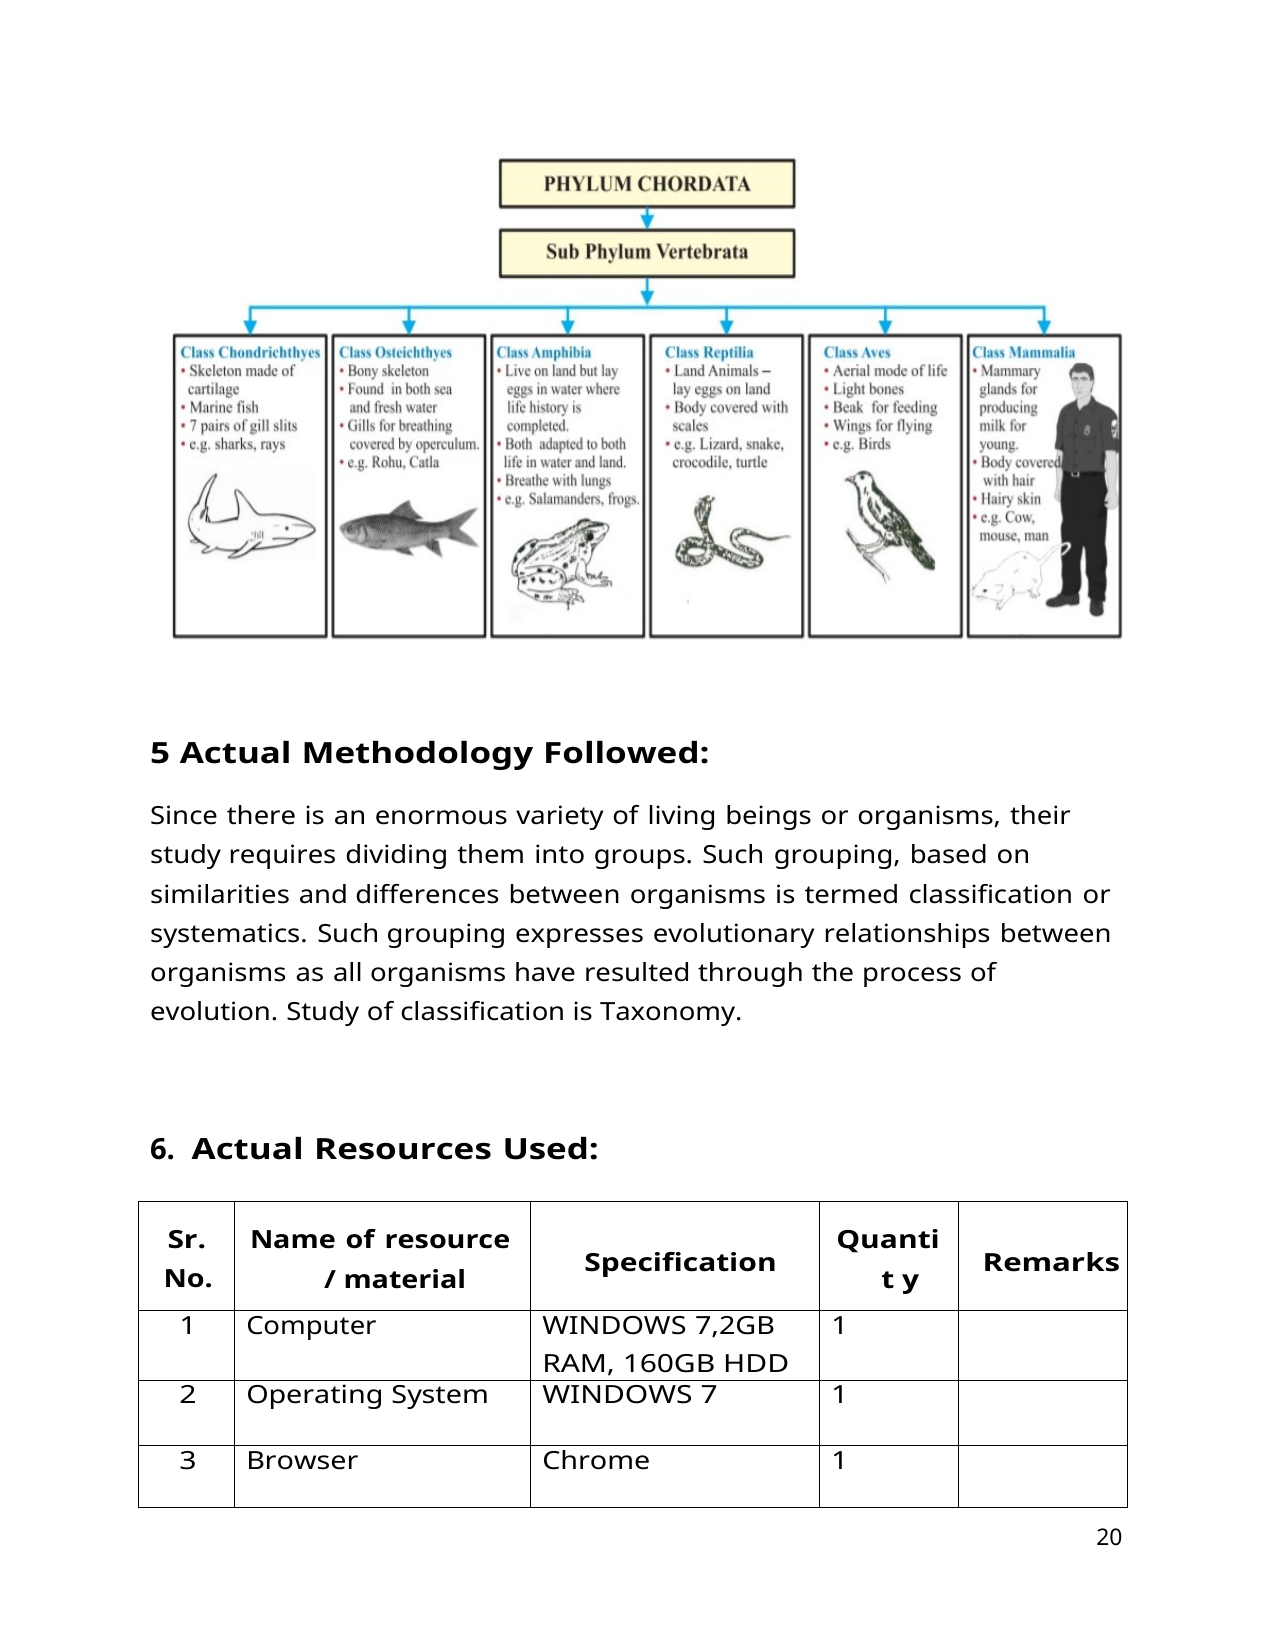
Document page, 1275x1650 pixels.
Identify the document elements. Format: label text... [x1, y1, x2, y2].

text Since there is an enormous variety of living beings or organisms, their study requires dividing them into groups. Such grouping, based on similarities and differences between organisms is termed classification or systematics. Such grouping expresses evolutionary relationships between organisms as all organisms have resulted through the process of evolution. Study of classification is Taxonomy. [150, 798, 1123, 1028]
table_cell 1 [820, 1381, 958, 1445]
subtitle Actual Resources Used: [150, 1128, 1185, 1168]
table_header Remarks [959, 1202, 1127, 1310]
table_header Name of resource / material [235, 1202, 530, 1310]
table_header Sr. No. [139, 1202, 234, 1310]
table_cell WINDOWS 7,2GB RAM, 160GB HDD [531, 1311, 819, 1380]
table_header Quantit y [820, 1202, 958, 1310]
table_cell Chrome [531, 1446, 819, 1507]
table_cell 2 [139, 1381, 234, 1445]
table_cell Browser [235, 1446, 530, 1507]
table_cell [959, 1311, 1127, 1380]
table_cell 3 [139, 1446, 234, 1507]
table_cell [959, 1446, 1127, 1507]
table_cell WINDOWS 7 [531, 1381, 819, 1445]
table_cell [959, 1381, 1127, 1445]
table_cell 1 [820, 1446, 958, 1507]
table_cell 1 [820, 1311, 958, 1380]
picture [172, 152, 1125, 642]
table_cell Computer [235, 1311, 530, 1380]
table_cell Operating System [235, 1381, 530, 1445]
table_header Specification [531, 1202, 819, 1310]
subtitle 5 Actual Methodology Followed: [150, 732, 1185, 772]
table_cell 1 [139, 1311, 234, 1380]
